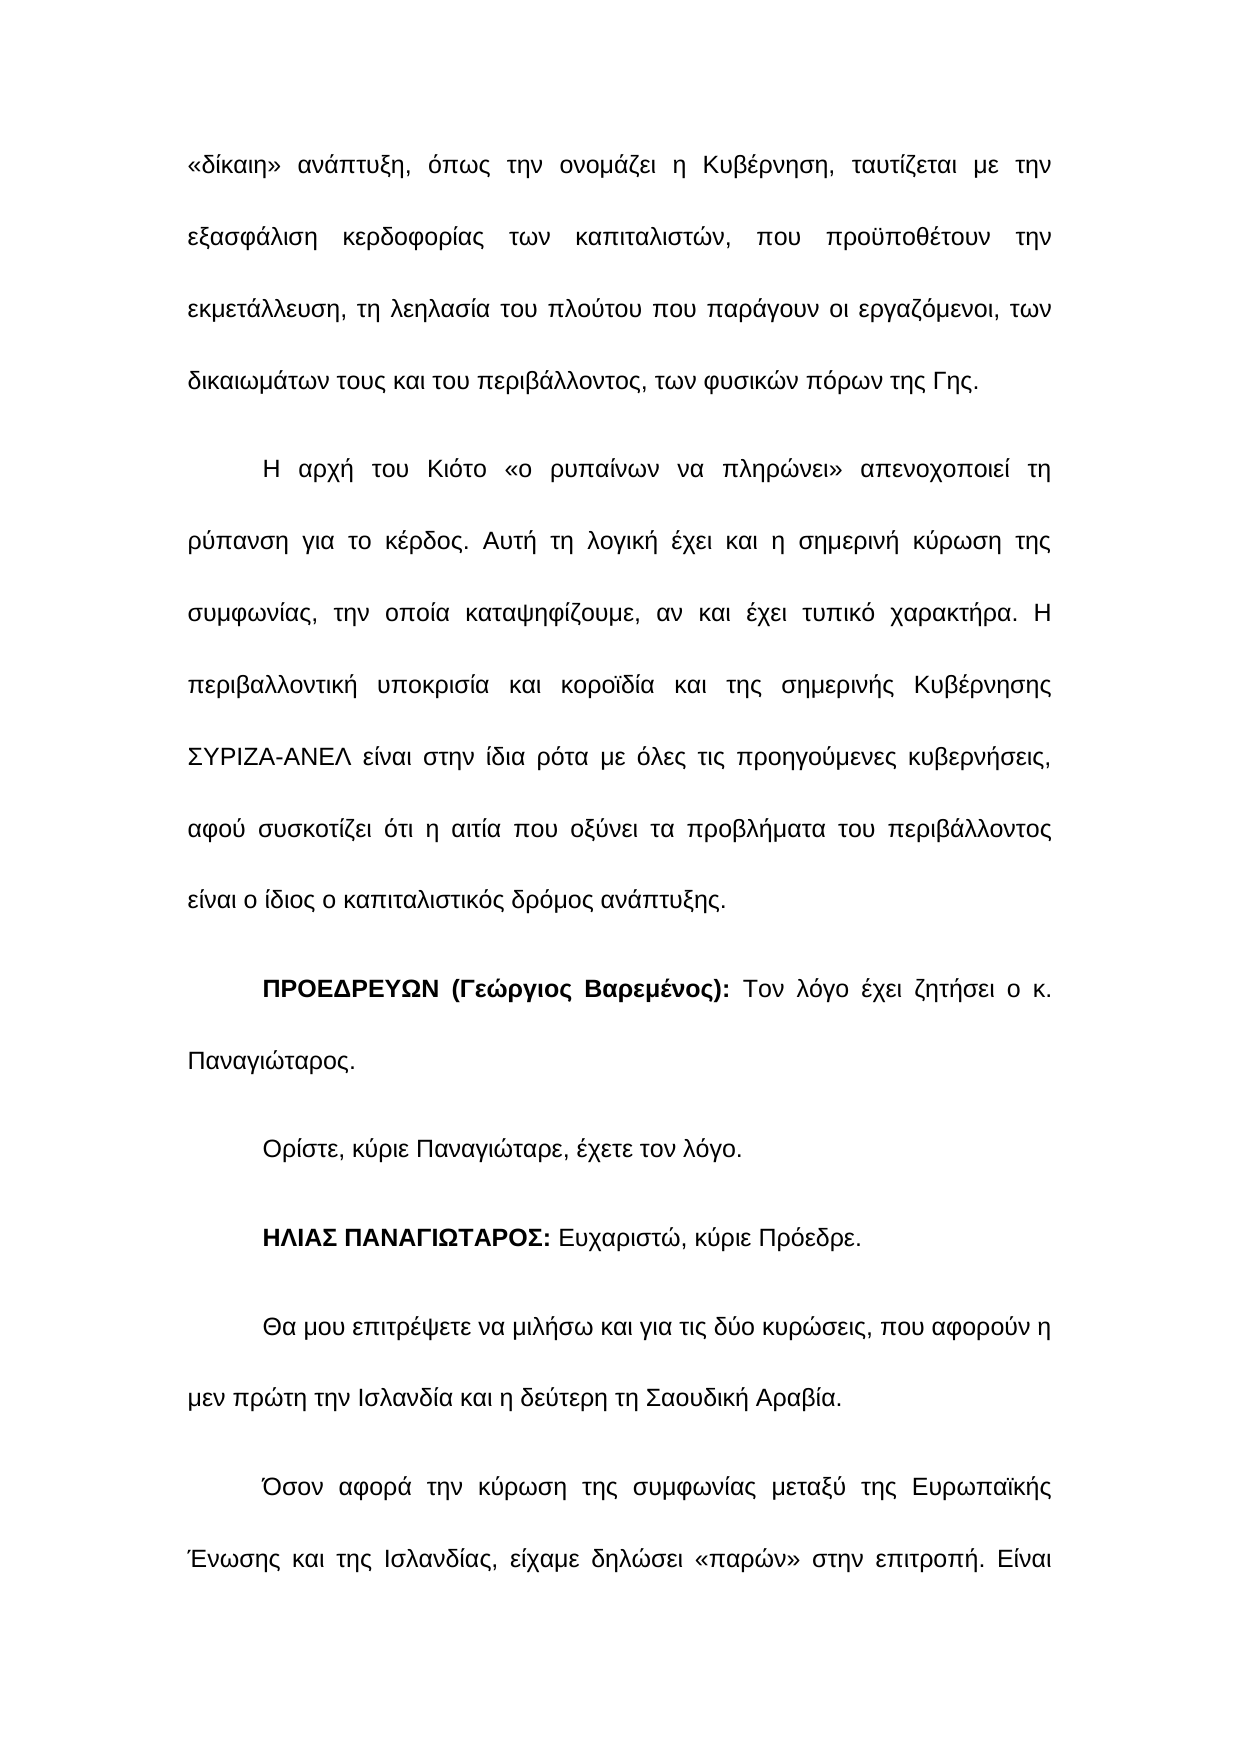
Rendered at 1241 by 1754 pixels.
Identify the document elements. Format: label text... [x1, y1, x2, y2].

text ΠΡΟΕΔΡΕΥΩΝ (Γεώργιος Βαρεμένος): Τον λόγο έχει ζητήσει ο κ. Παναγιώταρος. [187, 974, 1053, 1074]
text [187, 150, 1053, 394]
text Η αρχή του Κιότο «ο ρυπαίνων να πληρώνει» απενοχοποιεί τη ρύπανση για το κέρδος. Αυτή τη λογική έχει και η σημερινή κύρωση της συμφωνίας, την οποία καταψηφίζουμε, αν και έχει τυπικό χαρακτήρα. Η περιβαλλοντική υποκρισία και κοροϊδία και της σημερινής Κυβέρνησης ΣΥΡΙΖΑ-ΑΝΕΛ είναι στην ίδια ρότα με όλες τις προηγούμενες κυβερνήσεις, αφού συσκοτίζει ότι η αιτία που οξύνει τα προβλήματα του περιβάλλοντος είναι ο ίδιος ο καπιταλιστικός δρόμος ανάπτυξης. [187, 454, 1053, 914]
text Ορίστε, κύριε Παναγιώταρε, έχετε τον λόγο. [187, 1134, 1053, 1163]
text Θα μου επιτρέψετε να μιλήσω και για τις δύο κυρώσεις, που αφορούν η μεν πρώτη την Ισλανδία και η δεύτερη τη Σαουδική Αραβία. [187, 1311, 1053, 1412]
text ΗΛΙΑΣ ΠΑΝΑΓΙΩΤΑΡΟΣ: Ευχαριστώ, κύριε Πρόεδρε. [187, 1223, 1053, 1252]
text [187, 1472, 1053, 1572]
